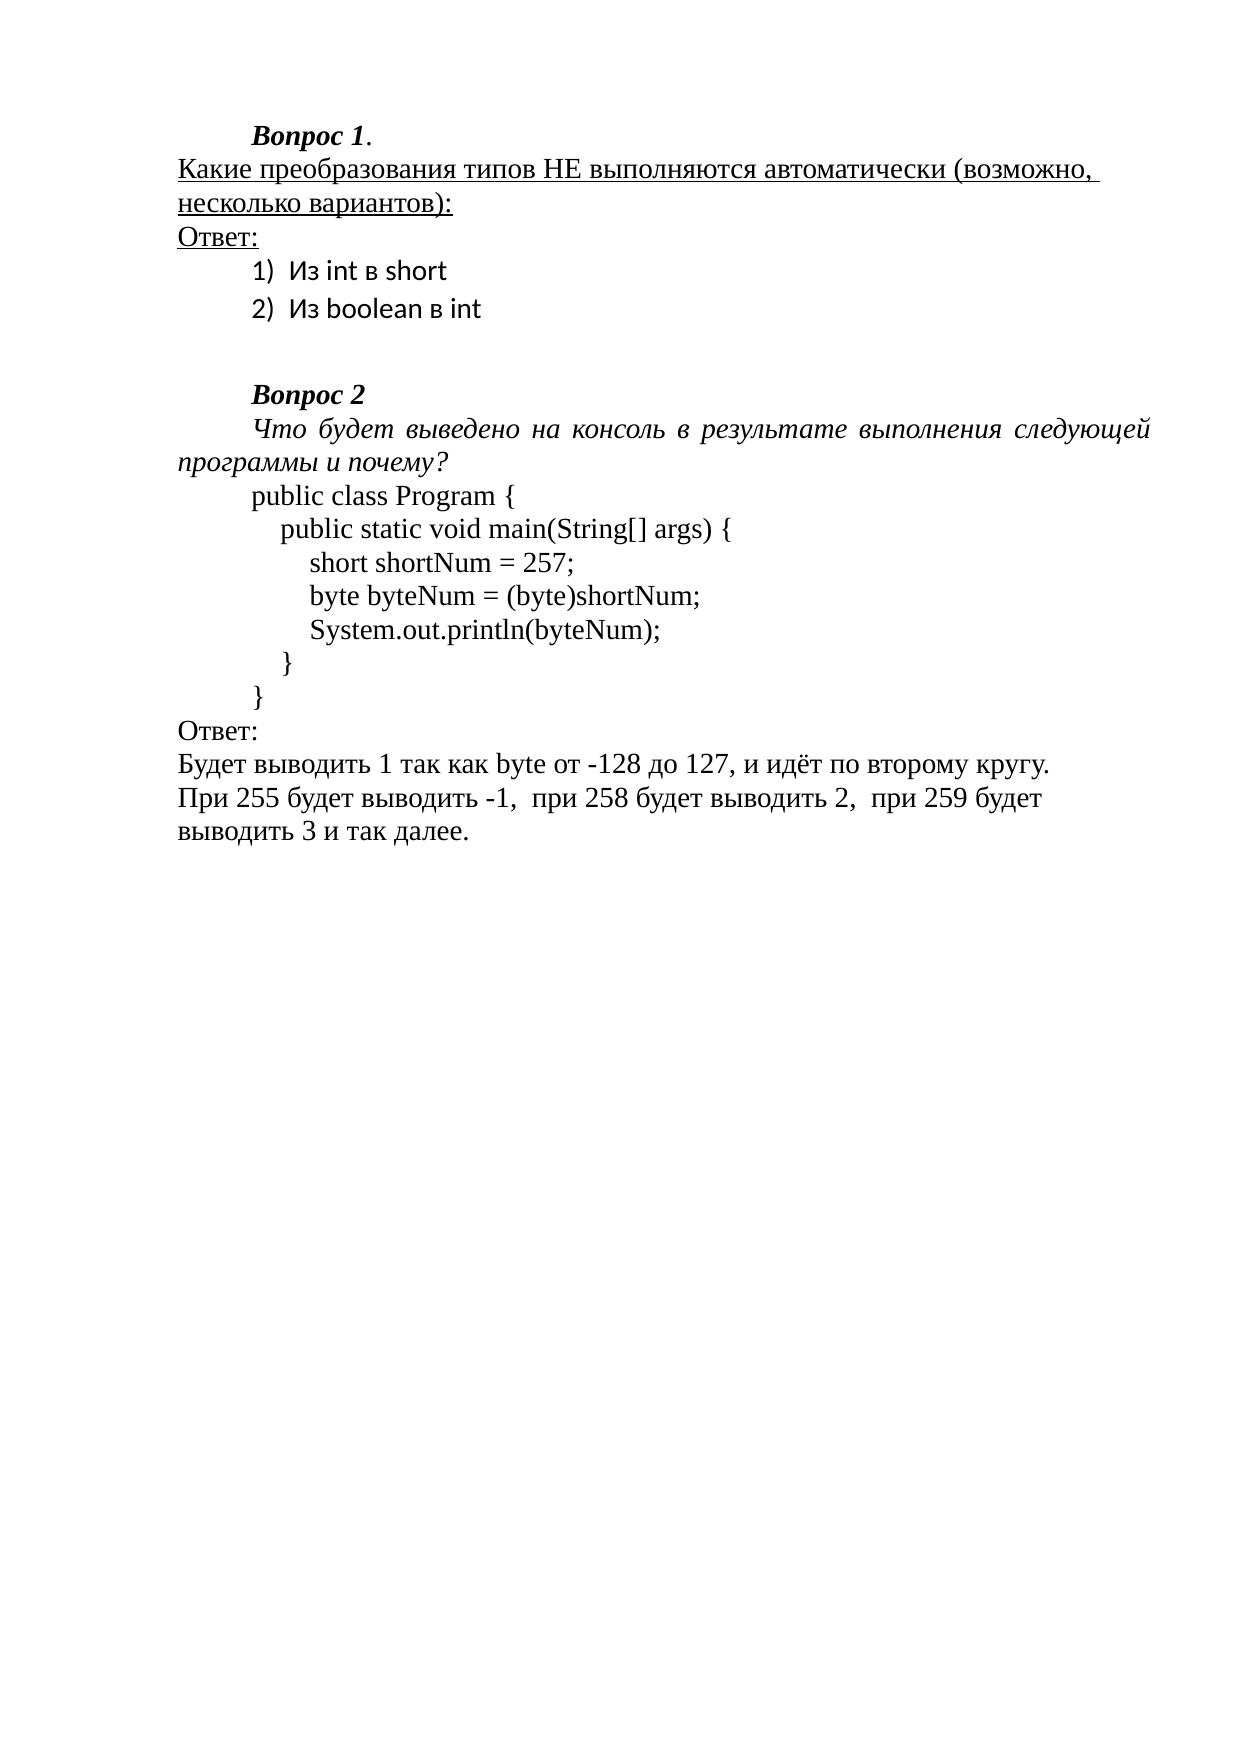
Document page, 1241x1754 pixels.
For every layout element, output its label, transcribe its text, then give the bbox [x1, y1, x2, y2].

text Ответ: [177, 219, 1152, 252]
list Из boolean в int [251, 290, 1152, 325]
text byte byteNum = (byte)shortNum; [177, 578, 1152, 612]
text short shortNum = 257; [177, 545, 1152, 578]
text Какие преобразования типов НЕ выполняются автоматически (возможно, несколько вариантов): [177, 152, 1152, 219]
list Из int в short [251, 252, 1152, 288]
text public static void main(String[] args) { [177, 511, 1152, 545]
text Вопрос 1. [177, 118, 1152, 152]
text Вопрос 2 [177, 377, 1152, 411]
text Что будет выведено на консоль в результате выполнения следующей программы и почему? [177, 411, 1152, 478]
text При 255 будет выводить -1, при 258 будет выводить 2, при 259 будет выводить 3 и так далее. [177, 780, 1152, 847]
text System.out.println(byteNum); [177, 612, 1152, 646]
text Ответ: [177, 713, 1152, 746]
text } [177, 646, 1152, 679]
text Будет выводить 1 так как byte от -128 до 127, и идёт по второму кругу. [177, 746, 1152, 780]
text } [177, 679, 1152, 713]
text public class Program { [177, 478, 1152, 511]
